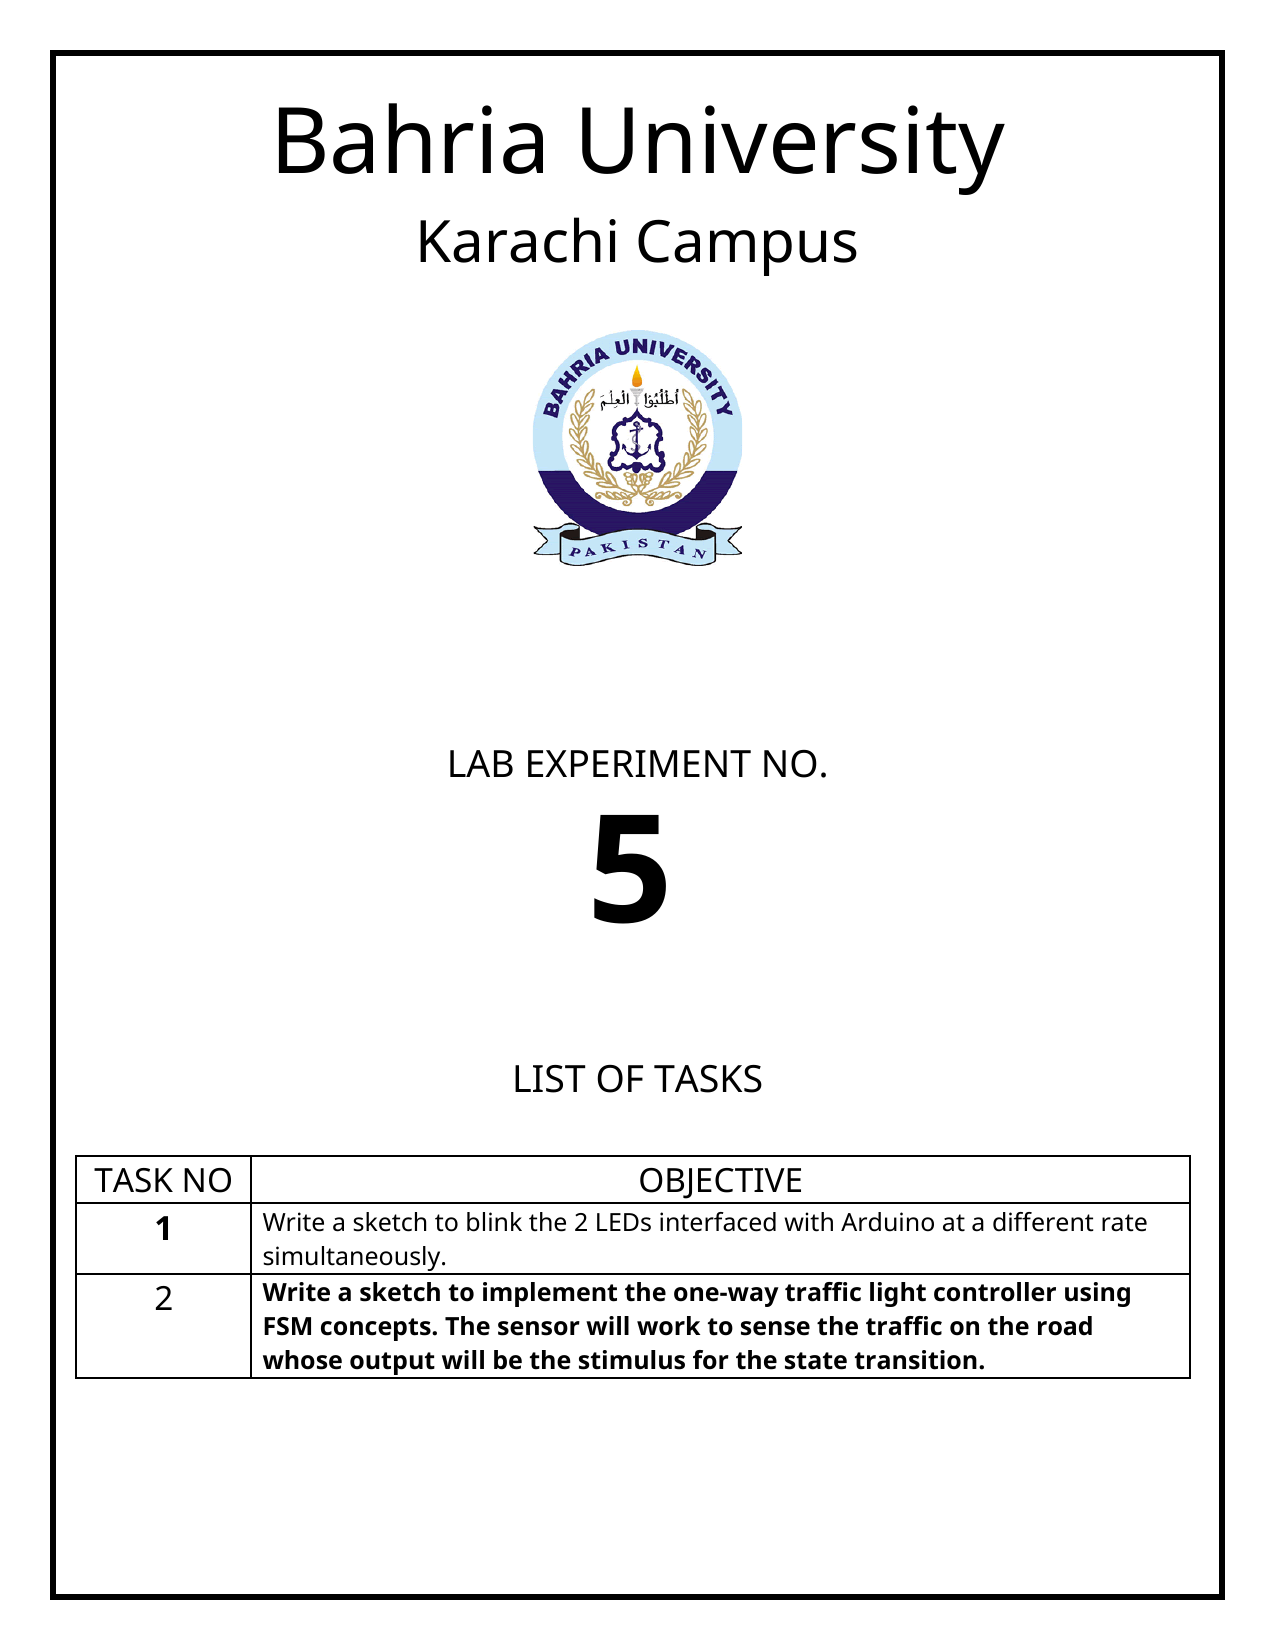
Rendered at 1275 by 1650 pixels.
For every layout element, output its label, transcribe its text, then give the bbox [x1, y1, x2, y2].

table_cell 2 [77, 1275, 250, 1377]
text Karachi Campus [75, 200, 1200, 279]
text LIST OF TASKS [75, 1053, 1200, 1104]
table_header OBJECTIVE [252, 1157, 1189, 1202]
picture [532, 330, 743, 566]
table_cell Write a sketch to blink the 2 LEDs interfaced with Arduino at a different rate simultaneously. [252, 1204, 1189, 1272]
text Bahria University [75, 75, 1200, 200]
table_header TASK NO [77, 1157, 250, 1202]
table_cell 1 [77, 1204, 250, 1272]
table_cell Write a sketch to implement the one-way traffic light controller using FSM concepts. The sensor will work to sense the traffic on the road whose output will be the stimulus for the state transition. [252, 1275, 1189, 1377]
text LAB EXPERIMENT NO. [75, 737, 1200, 788]
